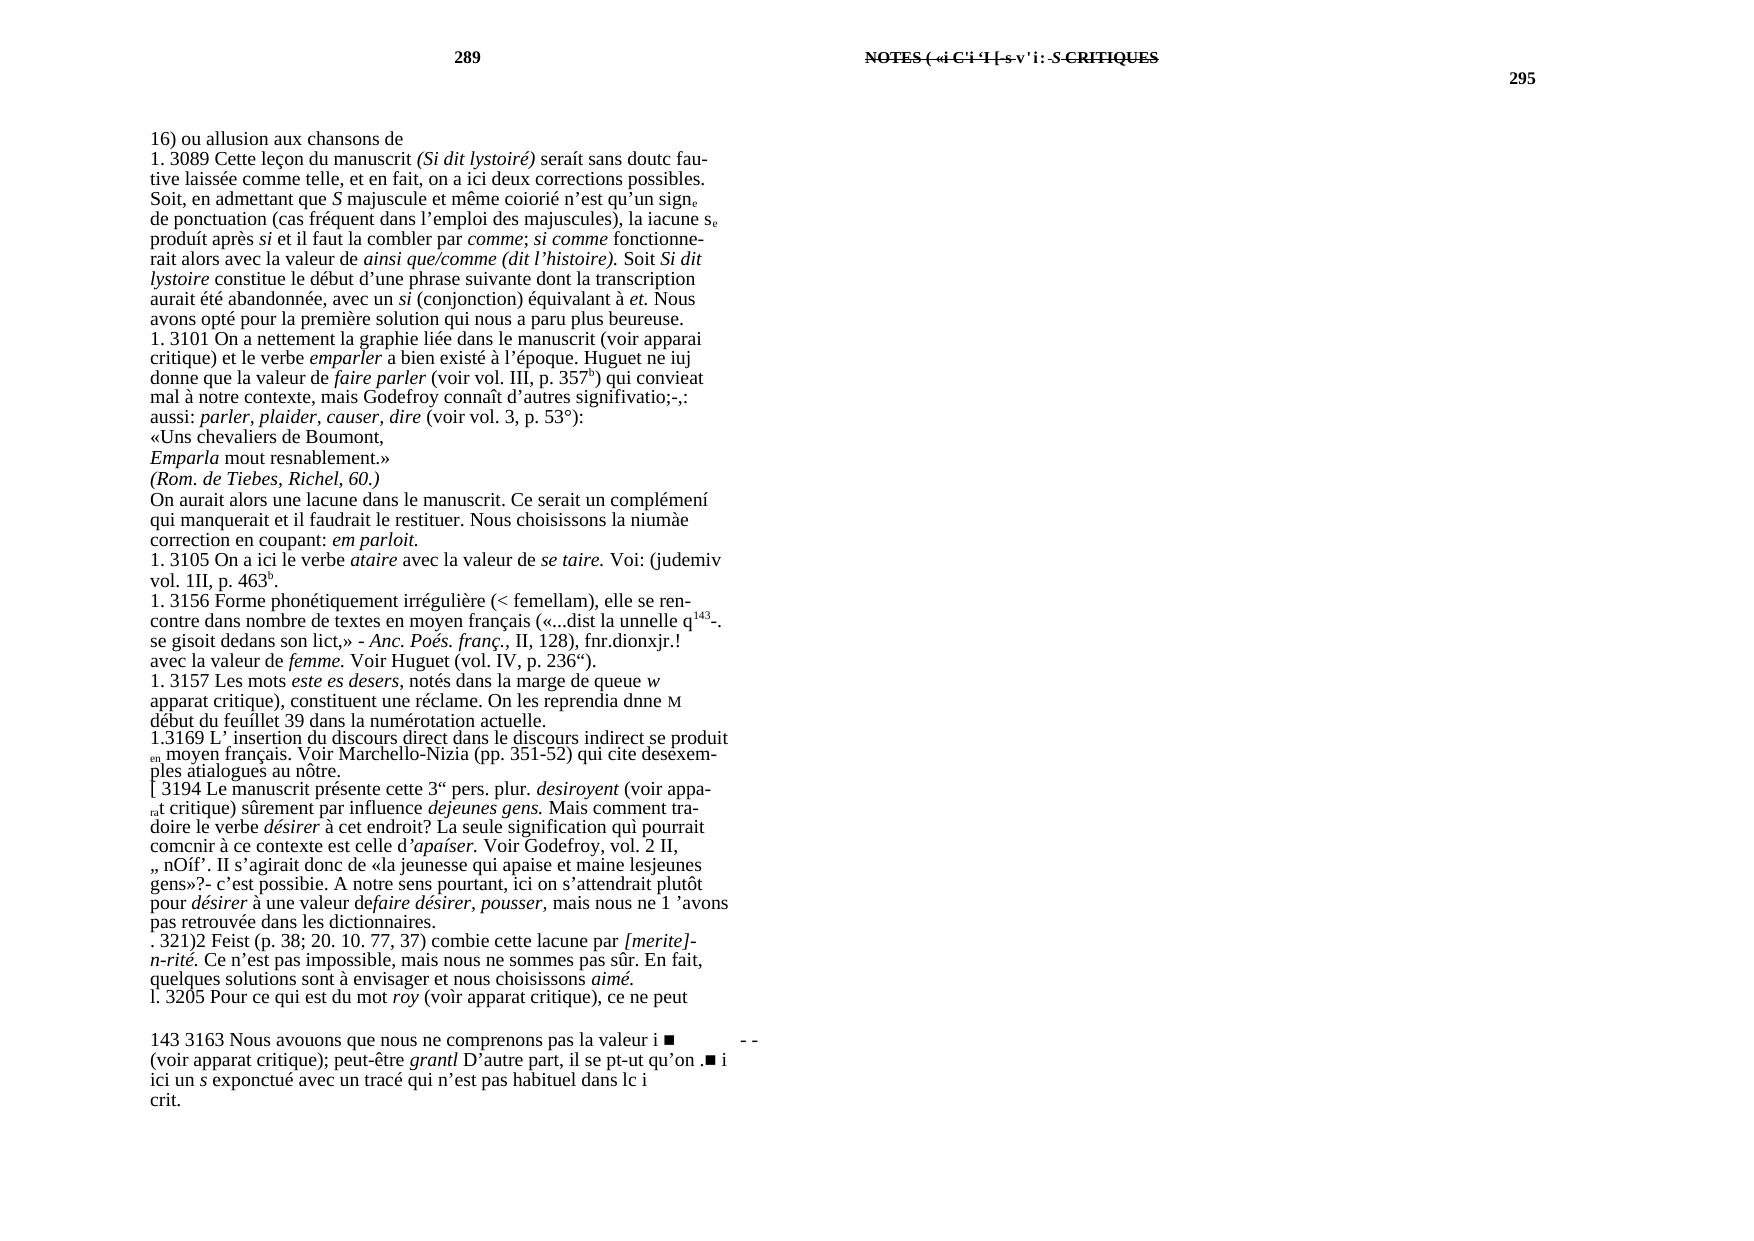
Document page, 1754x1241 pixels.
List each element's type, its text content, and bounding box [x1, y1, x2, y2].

text 16) ou allusion aux chansons de [150, 130, 1604, 149]
text 1. 3089 Cette leçon du manuscrit (Si dit lystoiré) seraít sans doutc fau- tive laissée comme telle, et en fait, on a ici deux corrections possibles. Soit, en admettant que S majuscule et même coiorié n’est qu’un signe de ponctuation (cas fréquent dans l’emploi des majuscules), la iacune se produít après si et il faut la combler par comme; si comme fonctionne- rait alors avec la valeur de ainsi que/comme (dit l’histoire). Soit Si dit lystoire constitue le début d’une phrase suivante dont la transcription aurait été abandonnée, avec un si (conjonction) équivalant à et. Nous avons opté pour la première solution qui nous a paru plus beureuse. [150, 149, 1604, 329]
text (Rom. de Tiebes, Richel, 60.) [150, 469, 1604, 490]
text 1. 3105 On a ici le verbe ataire avec la valeur de se taire. Voi: (judemiv vol. 1II, p. 463b. [150, 550, 1604, 591]
text 1. 3157 Les mots este es desers, notés dans la marge de queue w apparat critique), constituent une réclame. On les reprendia dnne m début du feuíllet 39 dans la numérotation actuelle. [150, 671, 1604, 731]
text 1.3169 L’ insertion du discours direct dans le discours indirect se produit en moyen français. Voir Marchello-Nizia (pp. 351-52) qui cite desexem- ples atialogues au nôtre. [150, 731, 1604, 781]
text On aurait alors une lacune dans le manuscrit. Ce serait un complémení qui manquerait et il faudrait le restituer. Nous choisissons la niumàe correction en coupant: em parloit. [150, 490, 1604, 550]
text 1. 3156 Forme phonétiquement irrégulière (< femellam), elle se ren- contre dans nombre de textes en moyen français («...dist la unnelle q-. se gisoit dedans son lict,» - Anc. Poés. franç., II, 128), fnr.dionxjr.! avec la valeur de femme. Voir Huguet (vol. IV, p. 236“). [150, 591, 1604, 671]
text «Uns chevaliers de Boumont, [150, 427, 1604, 448]
text [ 3194 Le manuscrit présente cette 3“ pers. plur. desiroyent (voir appa- rat critique) sûrement par influence dejeunes gens. Mais comment tra- doire le verbe désirer à cet endroit? La seule signification quì pourrait comcnir à ce contexte est celle d’apaíser. Voir Godefroy, vol. 2 II, „ nOíf’. II s’agirait donc de «la jeunesse qui apaise et maine lesjeunes gens»?- c’est possibie. A notre sens pourtant, ici on s’attendrait plutôt pour désirer à une valeur defaire désirer, pousser, mais nous ne 1 ’avons pas retrouvée dans les dictionnaires. [150, 781, 1604, 932]
text 1. 3101 On a nettement la graphie liée dans le manuscrit (voir apparai critique) et le verbe emparler a bien existé à l’époque. Huguet ne iuj donne que la valeur de faire parler (voir vol. III, p. 357b) qui convieat mal à notre contexte, mais Godefroy connaît d’autres signifivatio;-,: aussi: parler, plaider, causer, dire (voir vol. 3, p. 53°): [150, 329, 1604, 427]
text . 321)2 Feist (p. 38; 20. 10. 77, 37) combie cette lacune par [merite]- n-rité. Ce n’est pas impossible, mais nous ne sommes pas sûr. En fait, quelques solutions sont à envisager et nous choisissons aimé. [150, 932, 1604, 989]
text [150, 989, 1604, 1007]
text Emparla mout resnablement.» [150, 448, 1604, 469]
